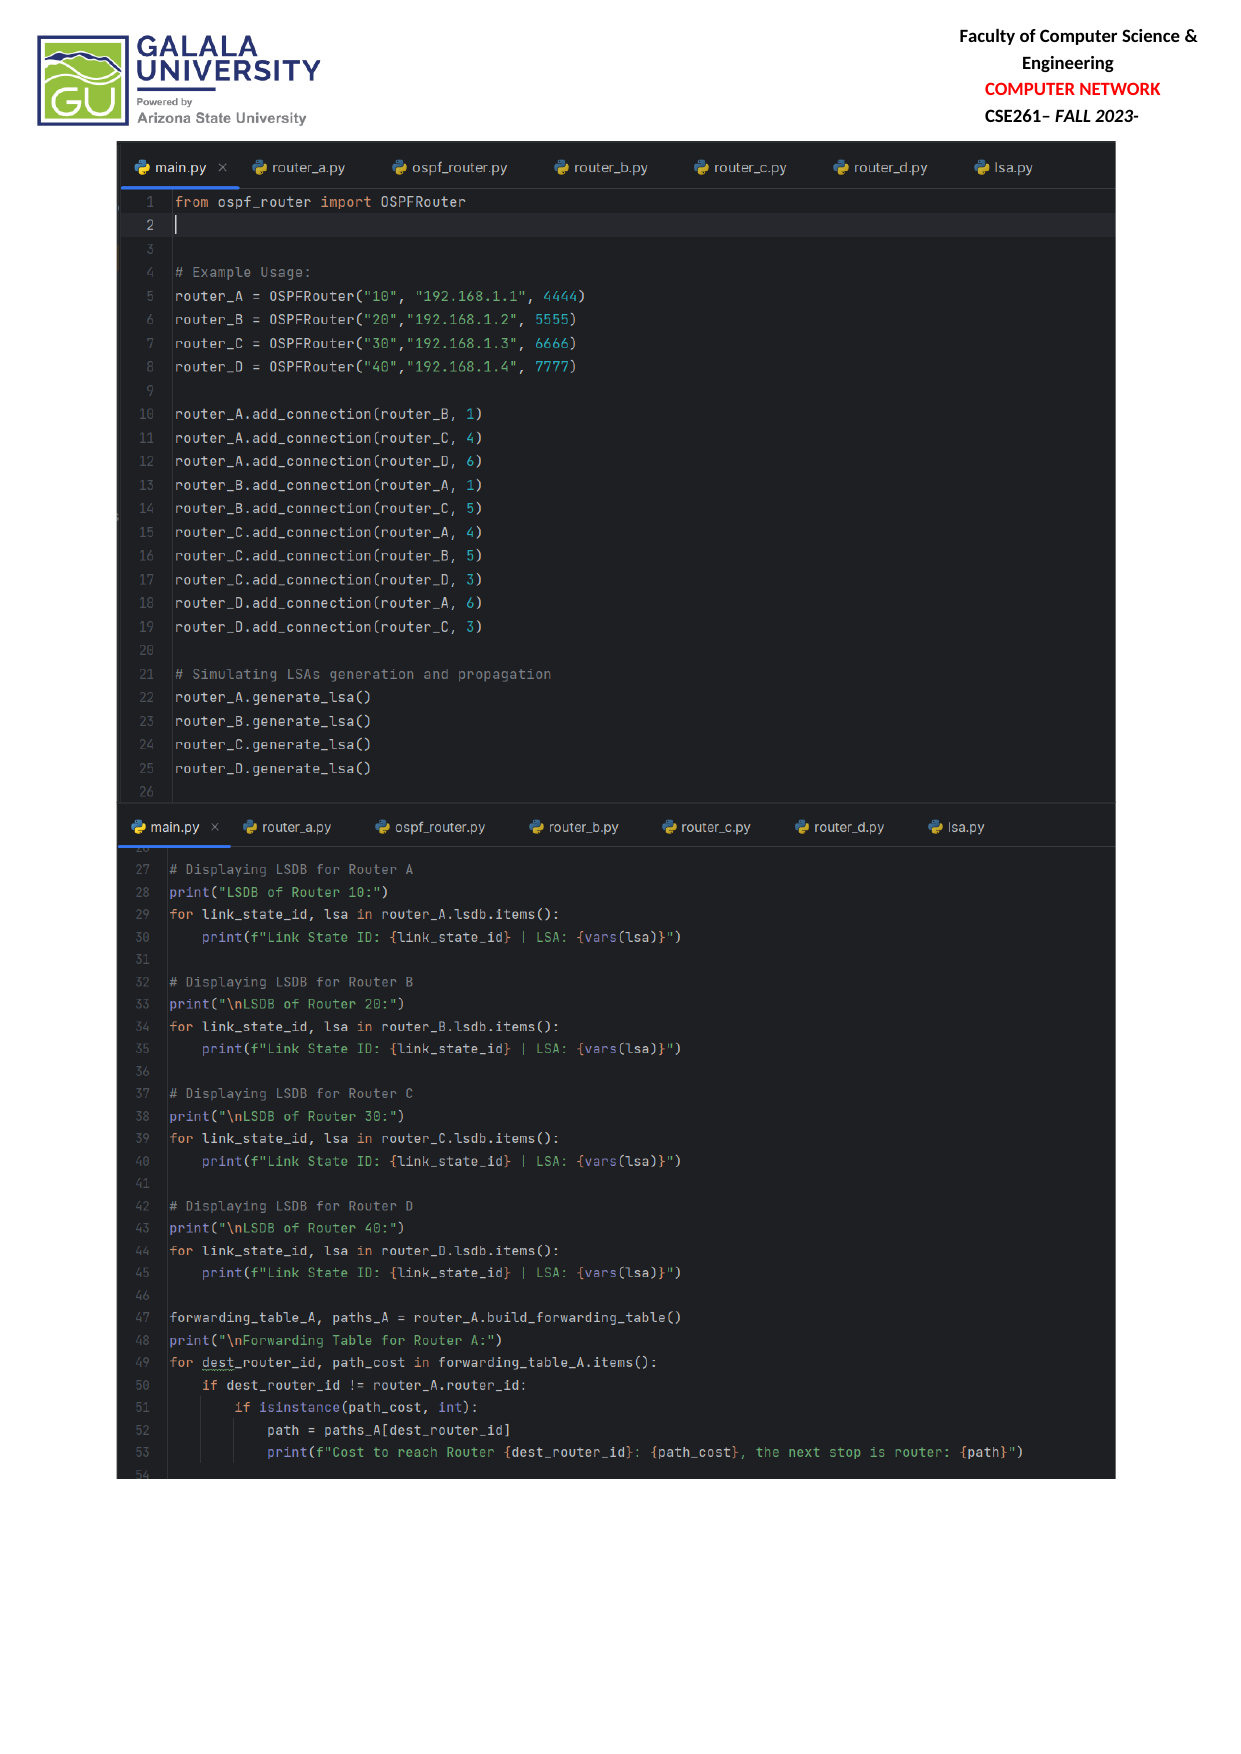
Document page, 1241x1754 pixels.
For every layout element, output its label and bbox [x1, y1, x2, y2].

picture [116, 141, 1116, 1479]
picture [37, 35, 321, 126]
